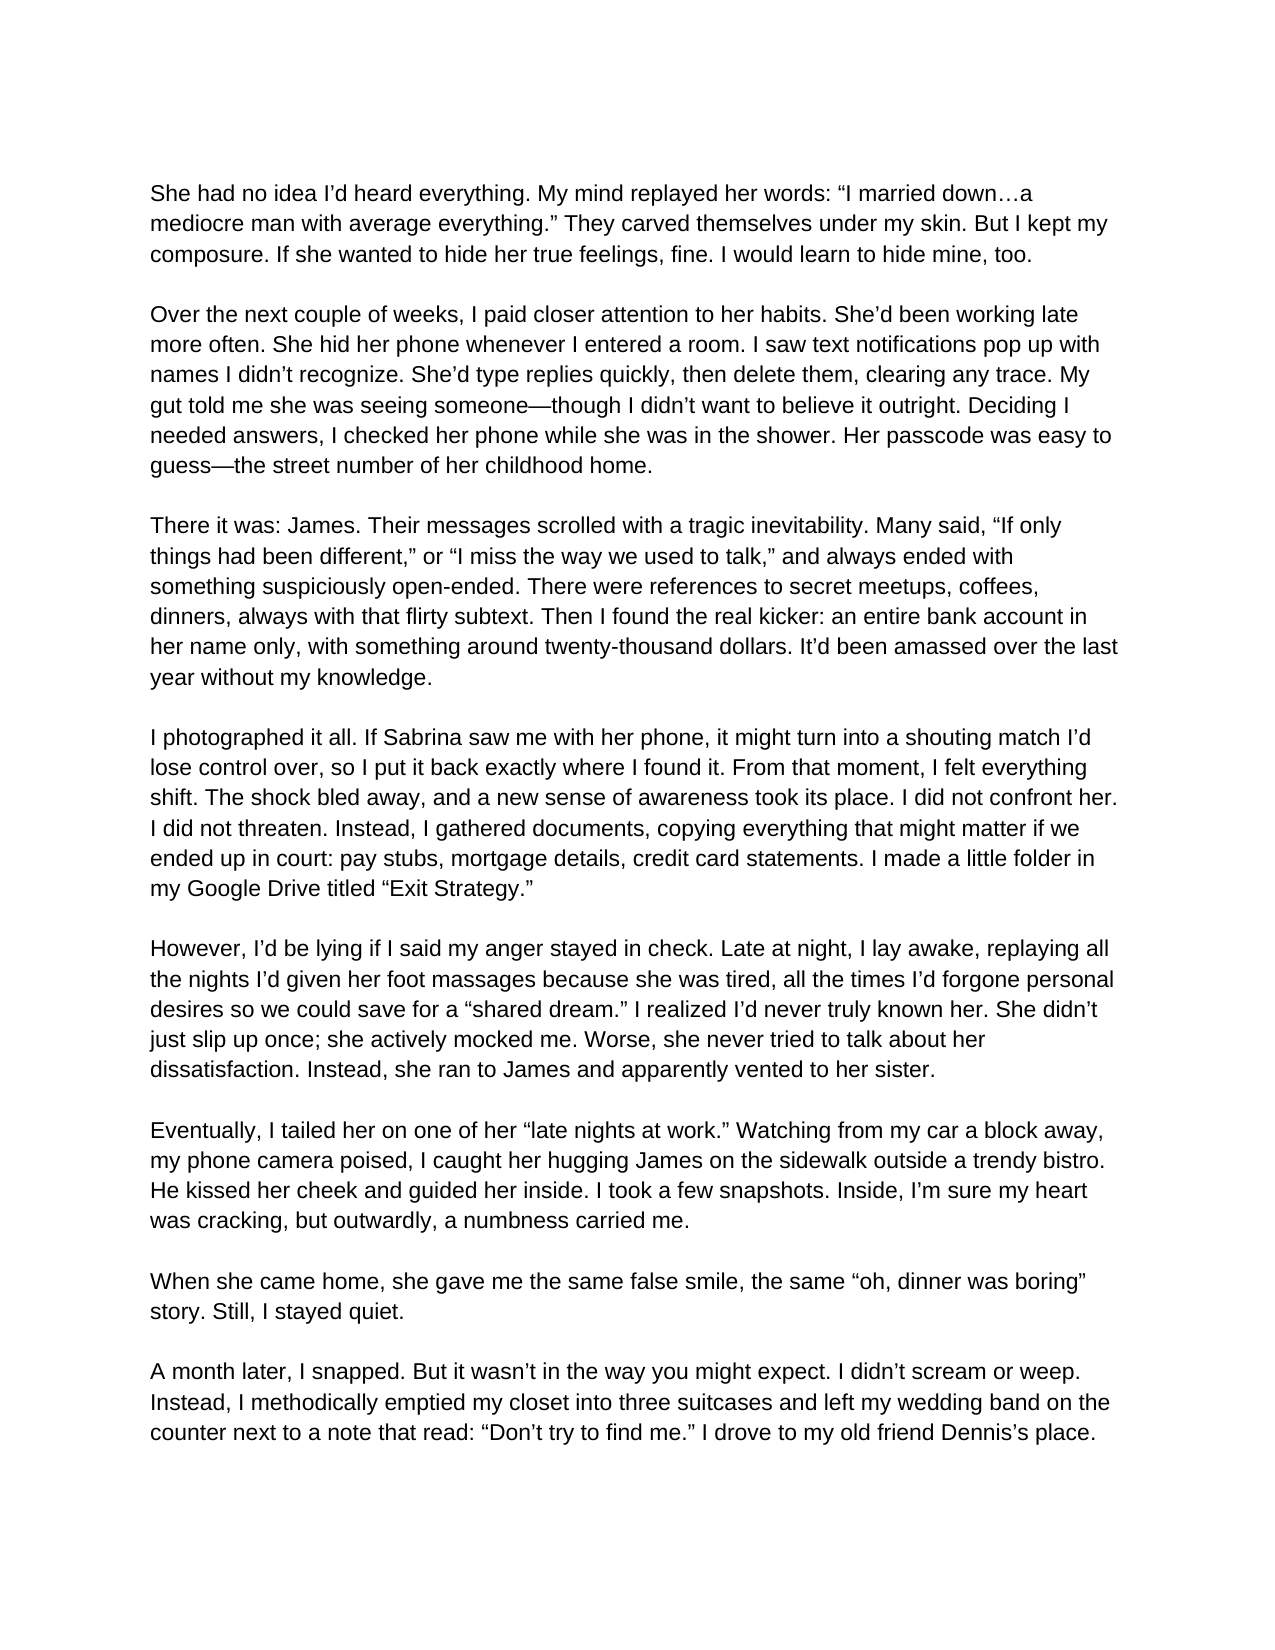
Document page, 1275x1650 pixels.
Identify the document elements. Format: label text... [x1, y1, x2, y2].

text Eventually, I tailed her on one of her “late nights at work.” Watching from my car a block away, my phone camera poised, I caught her hugging James on the sidewalk outside a trendy bistro. He kissed her cheek and guided her inside. I took a few snapshots. Inside, I’m sure my heart was cracking, but outwardly, a numbness carried me. [150, 1117, 1125, 1234]
text There it was: James. Their messages scrolled with a tragic inevitability. Many said, “If only things had been different,” or “I miss the way we used to talk,” and always ended with something suspiciously open-ended. There were references to secret meetups, coffees, dinners, always with that flirty subtext. Then I found the real kicker: an entire bank account in her name only, with something around twenty-thousand dollars. It’d been amassed over the last year without my knowledge. [150, 512, 1125, 690]
text Over the next couple of weeks, I paid closer attention to her habits. She’d been working late more often. She hid her phone whenever I entered a room. I saw text notifications pop up with names I didn’t recognize. She’d type replies quickly, then delete them, clearing any trace. My gut told me she was seeing someone—though I didn’t want to believe it outright. Deciding I needed answers, I checked her phone while she was in the shower. Her passcode was easy to guess—the street number of her childhood home. [150, 301, 1125, 478]
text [150, 1358, 1125, 1445]
text I photographed it all. If Sabrina saw me with her phone, it might turn into a shouting match I’d lose control over, so I put it back exactly where I found it. From that moment, I felt everything shift. The shock bled away, and a new sense of awareness took its place. I did not confront her. I did not threaten. Instead, I gathered documents, copying everything that might matter if we ended up in court: pay stubs, mortgage details, credit card statements. I made a little folder in my Google Drive titled “Exit Strategy.” [150, 724, 1125, 901]
text She had no idea I’d heard everything. My mind replayed her words: “I married down…a mediocre man with average everything.” They carved themselves under my skin. But I kept my composure. If she wanted to hide her true feelings, fine. I would learn to hide mine, too. [150, 180, 1125, 267]
text However, I’d be lying if I said my anger stayed in check. Late at night, I lay awake, replaying all the nights I’d given her foot massages because she was tired, all the times I’d forgone personal desires so we could save for a “shared dream.” I realized I’d never truly known her. She didn’t just slip up once; she actively mocked me. Worse, she never tried to talk about her dissatisfaction. Instead, she ran to James and apparently vented to her sister. [150, 935, 1125, 1083]
text When she came home, she gave me the same false smile, the same “oh, dinner was boring” story. Still, I stayed quiet. [150, 1268, 1125, 1324]
